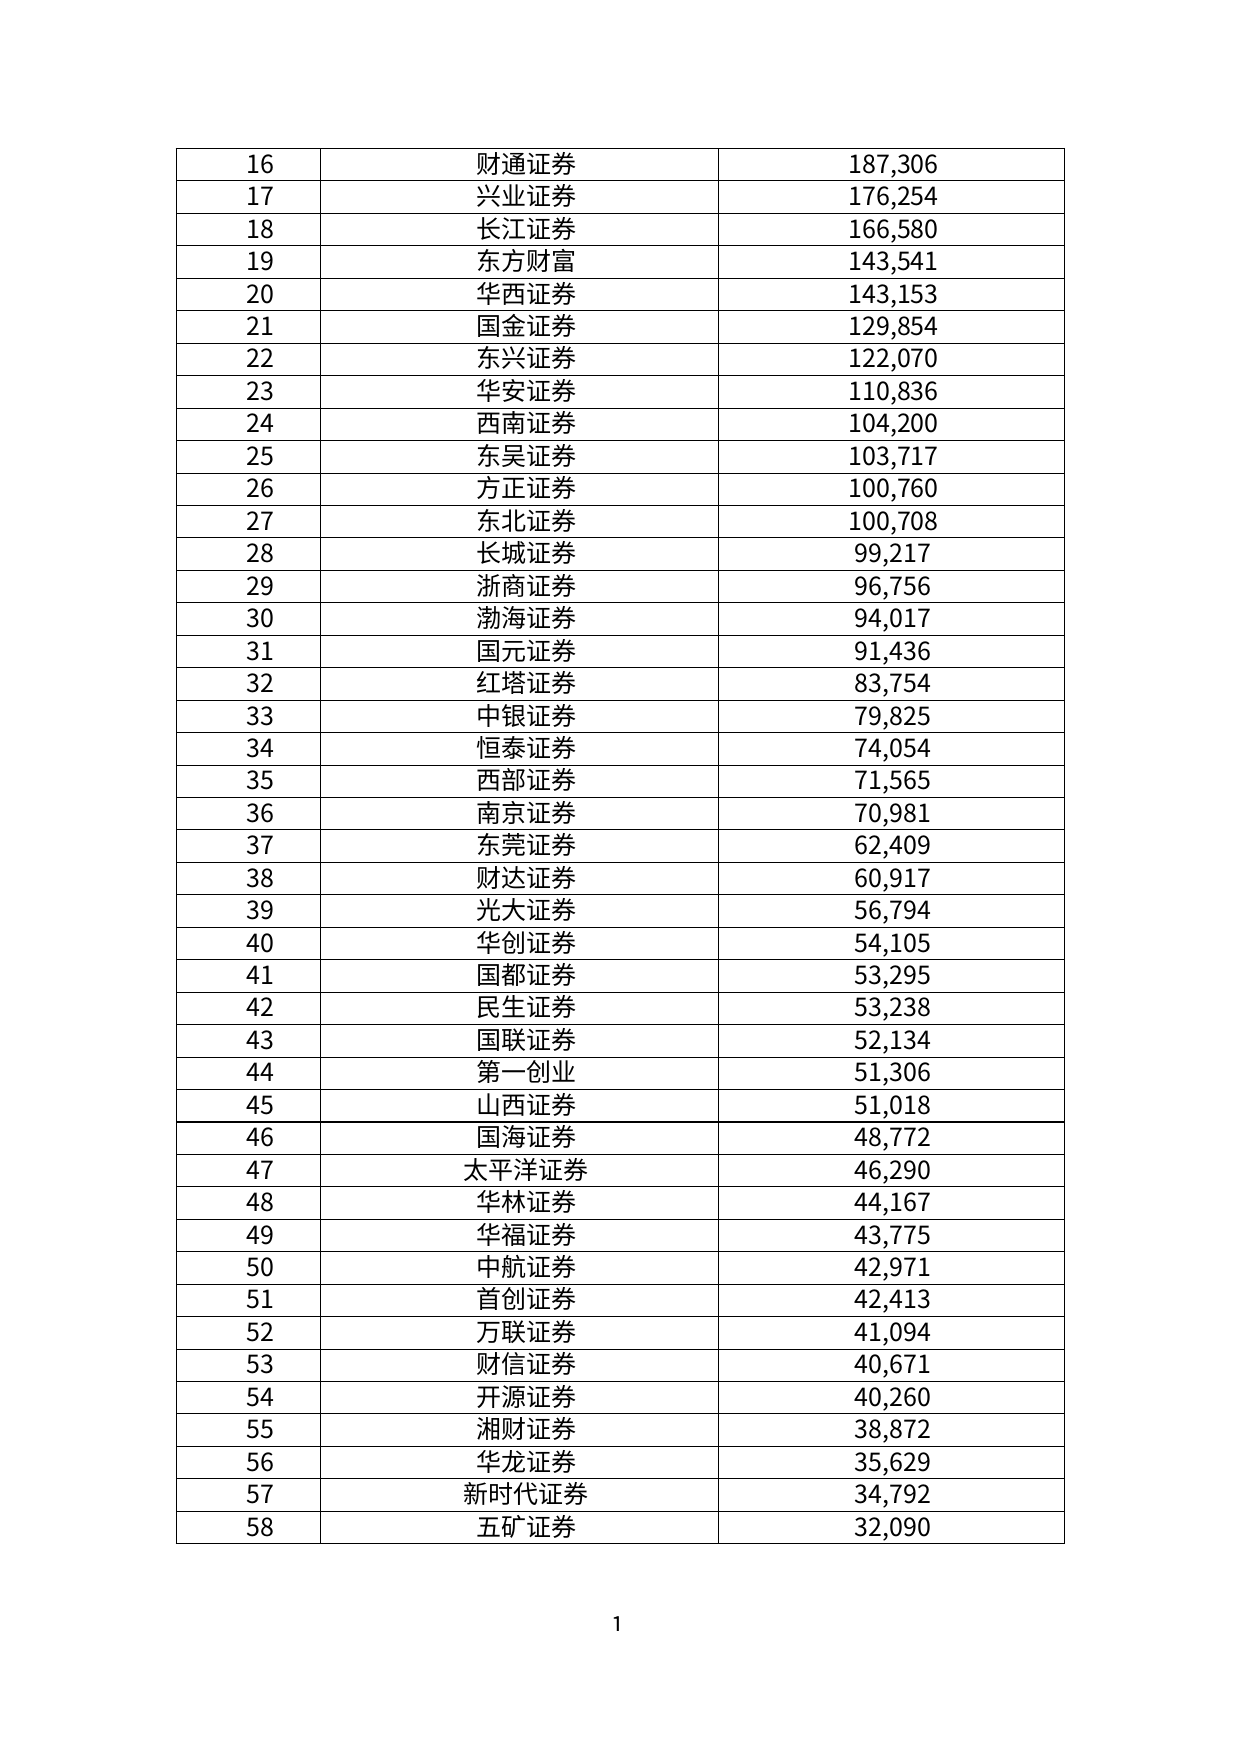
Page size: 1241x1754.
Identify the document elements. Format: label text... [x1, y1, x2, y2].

table_cell 民生证券 [321, 993, 718, 1024]
table_cell 41,094 [719, 1317, 1064, 1348]
table_cell 35 [177, 766, 320, 797]
table_cell 110,836 [719, 376, 1064, 407]
table_cell 43,775 [719, 1220, 1064, 1251]
table_cell 40,671 [719, 1350, 1064, 1381]
table_cell 30 [177, 603, 320, 634]
table_cell 第一创业 [321, 1058, 718, 1089]
table_cell 42,971 [719, 1252, 1064, 1283]
table_cell 万联证券 [321, 1317, 718, 1348]
table_cell 34,792 [719, 1479, 1064, 1511]
table_cell 华西证券 [321, 279, 718, 310]
table_cell 山西证券 [321, 1090, 718, 1121]
table_cell 39 [177, 895, 320, 927]
table_cell 33 [177, 701, 320, 732]
table_cell 52 [177, 1317, 320, 1348]
table_cell 58 [177, 1512, 320, 1543]
table_cell 47 [177, 1155, 320, 1186]
table_cell 26 [177, 474, 320, 505]
table_cell 99,217 [719, 538, 1064, 570]
table_cell 166,580 [719, 214, 1064, 245]
table_cell 44,167 [719, 1187, 1064, 1218]
table_cell 中航证券 [321, 1252, 718, 1283]
table_cell 财信证券 [321, 1350, 718, 1381]
table_cell 34 [177, 733, 320, 764]
table_cell 53 [177, 1350, 320, 1381]
table_cell 94,017 [719, 603, 1064, 634]
table_cell 华安证券 [321, 376, 718, 407]
table_cell 17 [177, 181, 320, 213]
table_cell 83,754 [719, 668, 1064, 700]
table_cell 国联证券 [321, 1025, 718, 1057]
table_cell 国都证券 [321, 960, 718, 992]
table_cell 国金证券 [321, 311, 718, 343]
table_cell 首创证券 [321, 1285, 718, 1316]
table_cell 104,200 [719, 409, 1064, 440]
table_cell 东兴证券 [321, 344, 718, 375]
table_cell 48 [177, 1187, 320, 1218]
table_cell 东方财富 [321, 246, 718, 278]
table_cell 恒泰证券 [321, 733, 718, 764]
table_cell 52,134 [719, 1025, 1064, 1057]
table_cell 42,413 [719, 1285, 1064, 1316]
table_cell 19 [177, 246, 320, 278]
table_cell 54,105 [719, 928, 1064, 959]
table_cell 56,794 [719, 895, 1064, 927]
table_cell 43 [177, 1025, 320, 1057]
table_cell 51,018 [719, 1090, 1064, 1121]
table_cell 38 [177, 863, 320, 894]
table_cell 新时代证券 [321, 1479, 718, 1511]
table_cell 143,153 [719, 279, 1064, 310]
table_cell 57 [177, 1479, 320, 1511]
table_cell 东莞证券 [321, 830, 718, 862]
table_cell 45 [177, 1090, 320, 1121]
table_cell 长江证券 [321, 214, 718, 245]
table_cell 53,295 [719, 960, 1064, 992]
table_cell 华创证券 [321, 928, 718, 959]
table_cell 23 [177, 376, 320, 407]
table_cell 21 [177, 311, 320, 343]
table_cell 41 [177, 960, 320, 992]
table_cell 长城证券 [321, 538, 718, 570]
table_cell 40,260 [719, 1382, 1064, 1413]
table_cell 华福证券 [321, 1220, 718, 1251]
table_cell 51 [177, 1285, 320, 1316]
table_cell 兴业证券 [321, 181, 718, 213]
table_cell 华林证券 [321, 1187, 718, 1218]
table_cell 176,254 [719, 181, 1064, 213]
table_cell 96,756 [719, 571, 1064, 602]
table_cell 东北证券 [321, 506, 718, 537]
table_cell 71,565 [719, 766, 1064, 797]
table_cell 太平洋证券 [321, 1155, 718, 1186]
table_cell 50 [177, 1252, 320, 1283]
table_cell 100,708 [719, 506, 1064, 537]
table_cell 103,717 [719, 441, 1064, 472]
table_cell 40 [177, 928, 320, 959]
table_cell 48,772 [719, 1123, 1064, 1154]
table_cell 46,290 [719, 1155, 1064, 1186]
table_cell 32 [177, 668, 320, 700]
table_cell 51,306 [719, 1058, 1064, 1089]
table_cell 开源证券 [321, 1382, 718, 1413]
table_cell 60,917 [719, 863, 1064, 894]
table_cell 55 [177, 1414, 320, 1446]
table_cell 国海证券 [321, 1123, 718, 1154]
table_header 财通证券 [321, 149, 718, 180]
table_cell 财达证券 [321, 863, 718, 894]
table_cell 49 [177, 1220, 320, 1251]
table_cell 143,541 [719, 246, 1064, 278]
table_cell 24 [177, 409, 320, 440]
table_header 16 [177, 149, 320, 180]
table_cell 浙商证券 [321, 571, 718, 602]
table_cell 湘财证券 [321, 1414, 718, 1446]
table_cell 32,090 [719, 1512, 1064, 1543]
table_cell 方正证券 [321, 474, 718, 505]
table_cell 42 [177, 993, 320, 1024]
table_cell 29 [177, 571, 320, 602]
table_cell 华龙证券 [321, 1447, 718, 1478]
table_cell 53,238 [719, 993, 1064, 1024]
table_cell 南京证券 [321, 798, 718, 829]
table_cell 25 [177, 441, 320, 472]
table_cell 36 [177, 798, 320, 829]
table_cell 东吴证券 [321, 441, 718, 472]
table_cell 22 [177, 344, 320, 375]
table_cell 37 [177, 830, 320, 862]
table_cell 56 [177, 1447, 320, 1478]
table_cell 渤海证券 [321, 603, 718, 634]
table_cell 46 [177, 1123, 320, 1154]
table_cell 62,409 [719, 830, 1064, 862]
table_cell 27 [177, 506, 320, 537]
table_cell 129,854 [719, 311, 1064, 343]
table_cell 20 [177, 279, 320, 310]
table_cell 44 [177, 1058, 320, 1089]
table_cell 28 [177, 538, 320, 570]
table_header 187,306 [719, 149, 1064, 180]
table_cell 91,436 [719, 636, 1064, 667]
table_cell 国元证券 [321, 636, 718, 667]
table_cell 122,070 [719, 344, 1064, 375]
table_cell 18 [177, 214, 320, 245]
table_cell 红塔证券 [321, 668, 718, 700]
table_cell 100,760 [719, 474, 1064, 505]
table_cell 五矿证券 [321, 1512, 718, 1543]
table_cell 74,054 [719, 733, 1064, 764]
table_cell 西部证券 [321, 766, 718, 797]
table_cell 31 [177, 636, 320, 667]
table_cell 38,872 [719, 1414, 1064, 1446]
table_cell 西南证券 [321, 409, 718, 440]
table_cell 79,825 [719, 701, 1064, 732]
table_cell 35,629 [719, 1447, 1064, 1478]
table_cell 54 [177, 1382, 320, 1413]
table_cell 光大证券 [321, 895, 718, 927]
table_cell 70,981 [719, 798, 1064, 829]
table_cell 中银证券 [321, 701, 718, 732]
